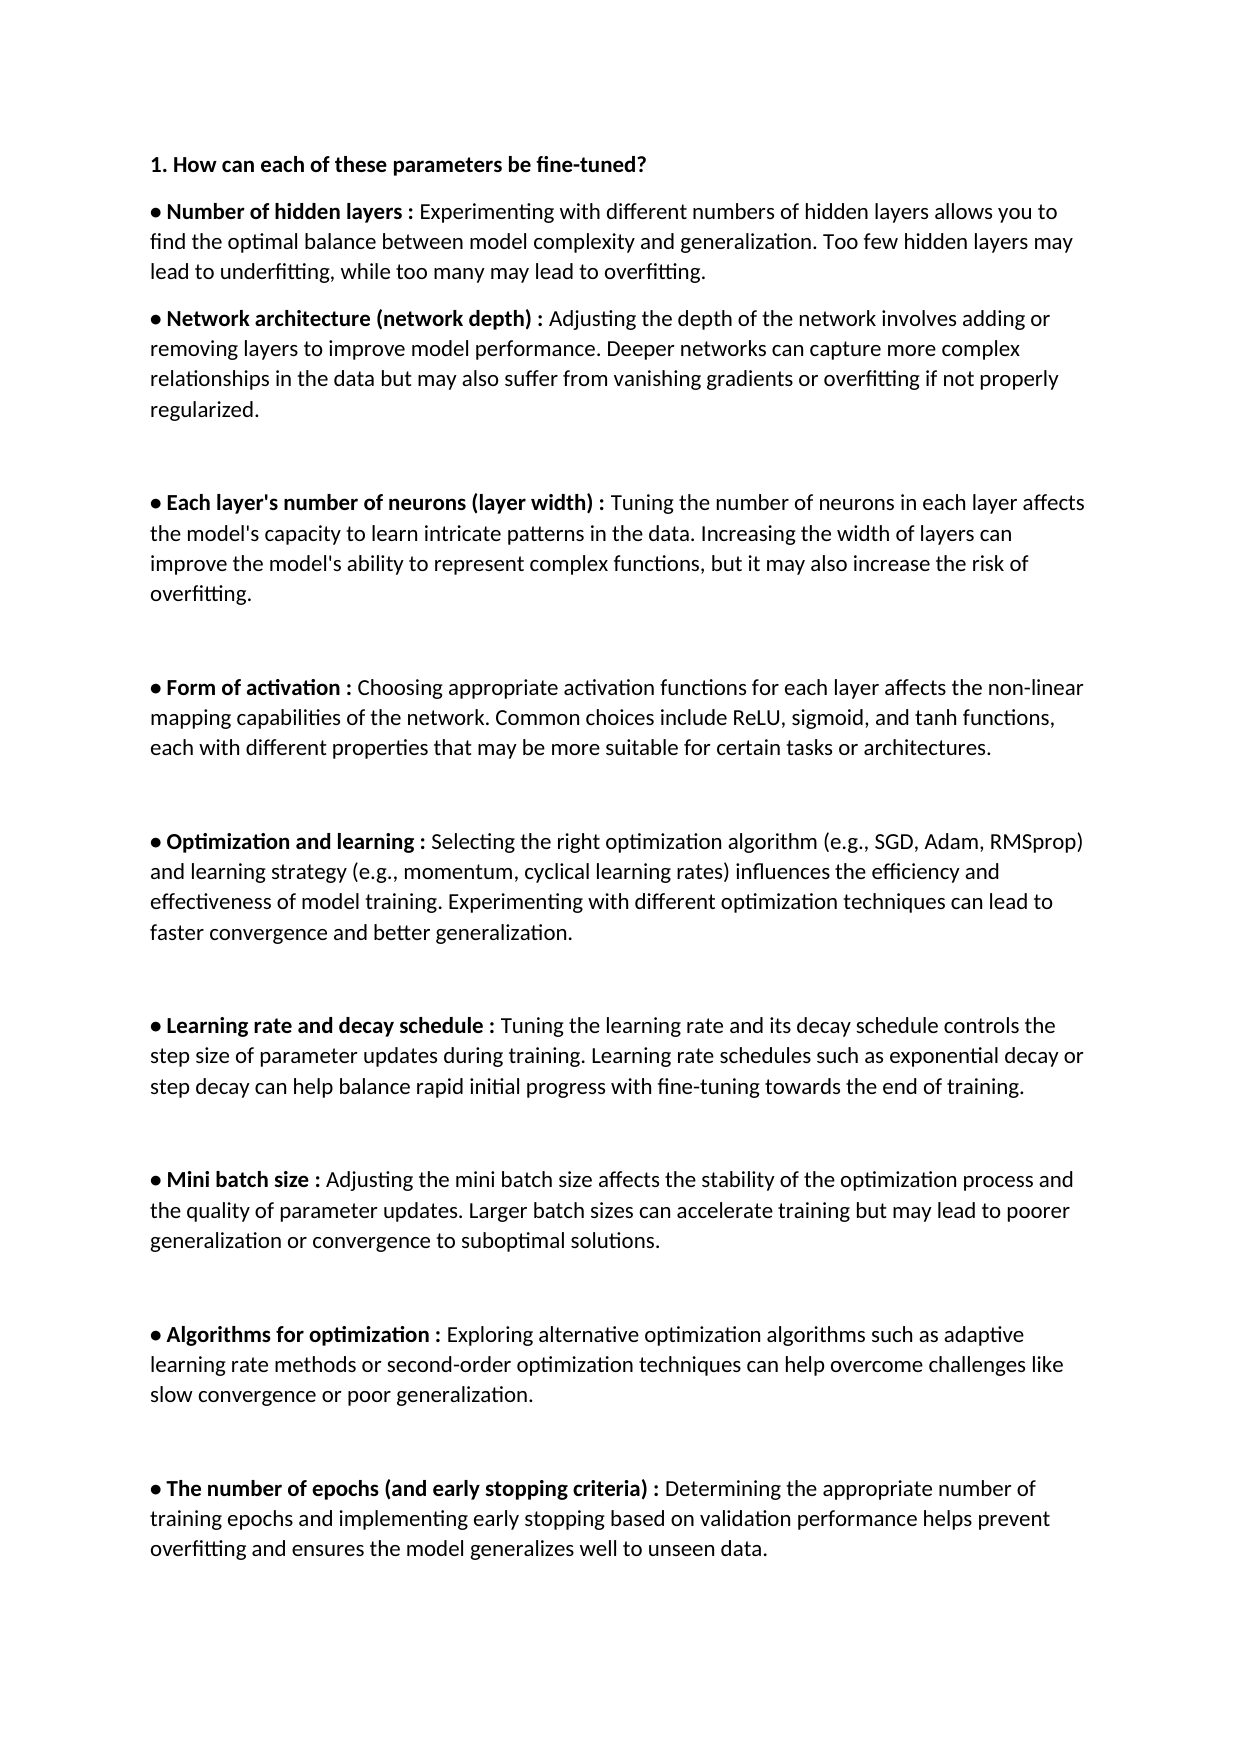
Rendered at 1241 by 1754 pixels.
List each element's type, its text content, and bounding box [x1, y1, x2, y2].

text • Each layer's number of neurons (layer width) : Tuning the number of neurons in each layer affects the model's capacity to learn intricate patterns in the data. Increasing the width of layers can improve the model's ability to represent complex functions, but it may also increase the risk of overfitting. [150, 488, 1090, 607]
text • Learning rate and decay schedule : Tuning the learning rate and its decay schedule controls the step size of parameter updates during training. Learning rate schedules such as exponential decay or step decay can help balance rapid initial progress with fine-tuning towards the end of training. [150, 1011, 1090, 1100]
text • Algorithms for optimization : Exploring alternative optimization algorithms such as adaptive learning rate methods or second-order optimization techniques can help overcome challenges like slow convergence or poor generalization. [150, 1320, 1090, 1408]
text • Number of hidden layers : Experimenting with different numbers of hidden layers allows you to find the optimal balance between model complexity and generalization. Too few hidden layers may lead to underfitting, while too many may lead to overfitting. [150, 197, 1090, 285]
text • The number of epochs (and early stopping criteria) : Determining the appropriate number of training epochs and implementing early stopping based on validation performance helps prevent overfitting and ensures the model generalizes well to unseen data. [150, 1474, 1090, 1562]
text • Optimization and learning : Selecting the right optimization algorithm (e.g., SGD, Adam, RMSprop) and learning strategy (e.g., momentum, cyclical learning rates) influences the efficiency and effectiveness of model training. Experimenting with different optimization techniques can lead to faster convergence and better generalization. [150, 827, 1090, 946]
text • Form of activation : Choosing appropriate activation functions for each layer affects the non-linear mapping capabilities of the network. Common choices include ReLU, sigmoid, and tanh functions, each with different properties that may be more suitable for certain tasks or architectures. [150, 673, 1090, 761]
text 1. How can each of these parameters be fine-tuned? [150, 150, 1090, 178]
text • Mini batch size : Adjusting the mini batch size affects the stability of the optimization process and the quality of parameter updates. Larger batch sizes can accelerate training but may lead to poorer generalization or convergence to suboptimal solutions. [150, 1166, 1090, 1254]
text • Network architecture (network depth) : Adjusting the depth of the network involves adding or removing layers to improve model performance. Deeper networks can capture more complex relationships in the data but may also suffer from vanishing gradients or overfitting if not properly regularized. [150, 304, 1090, 423]
